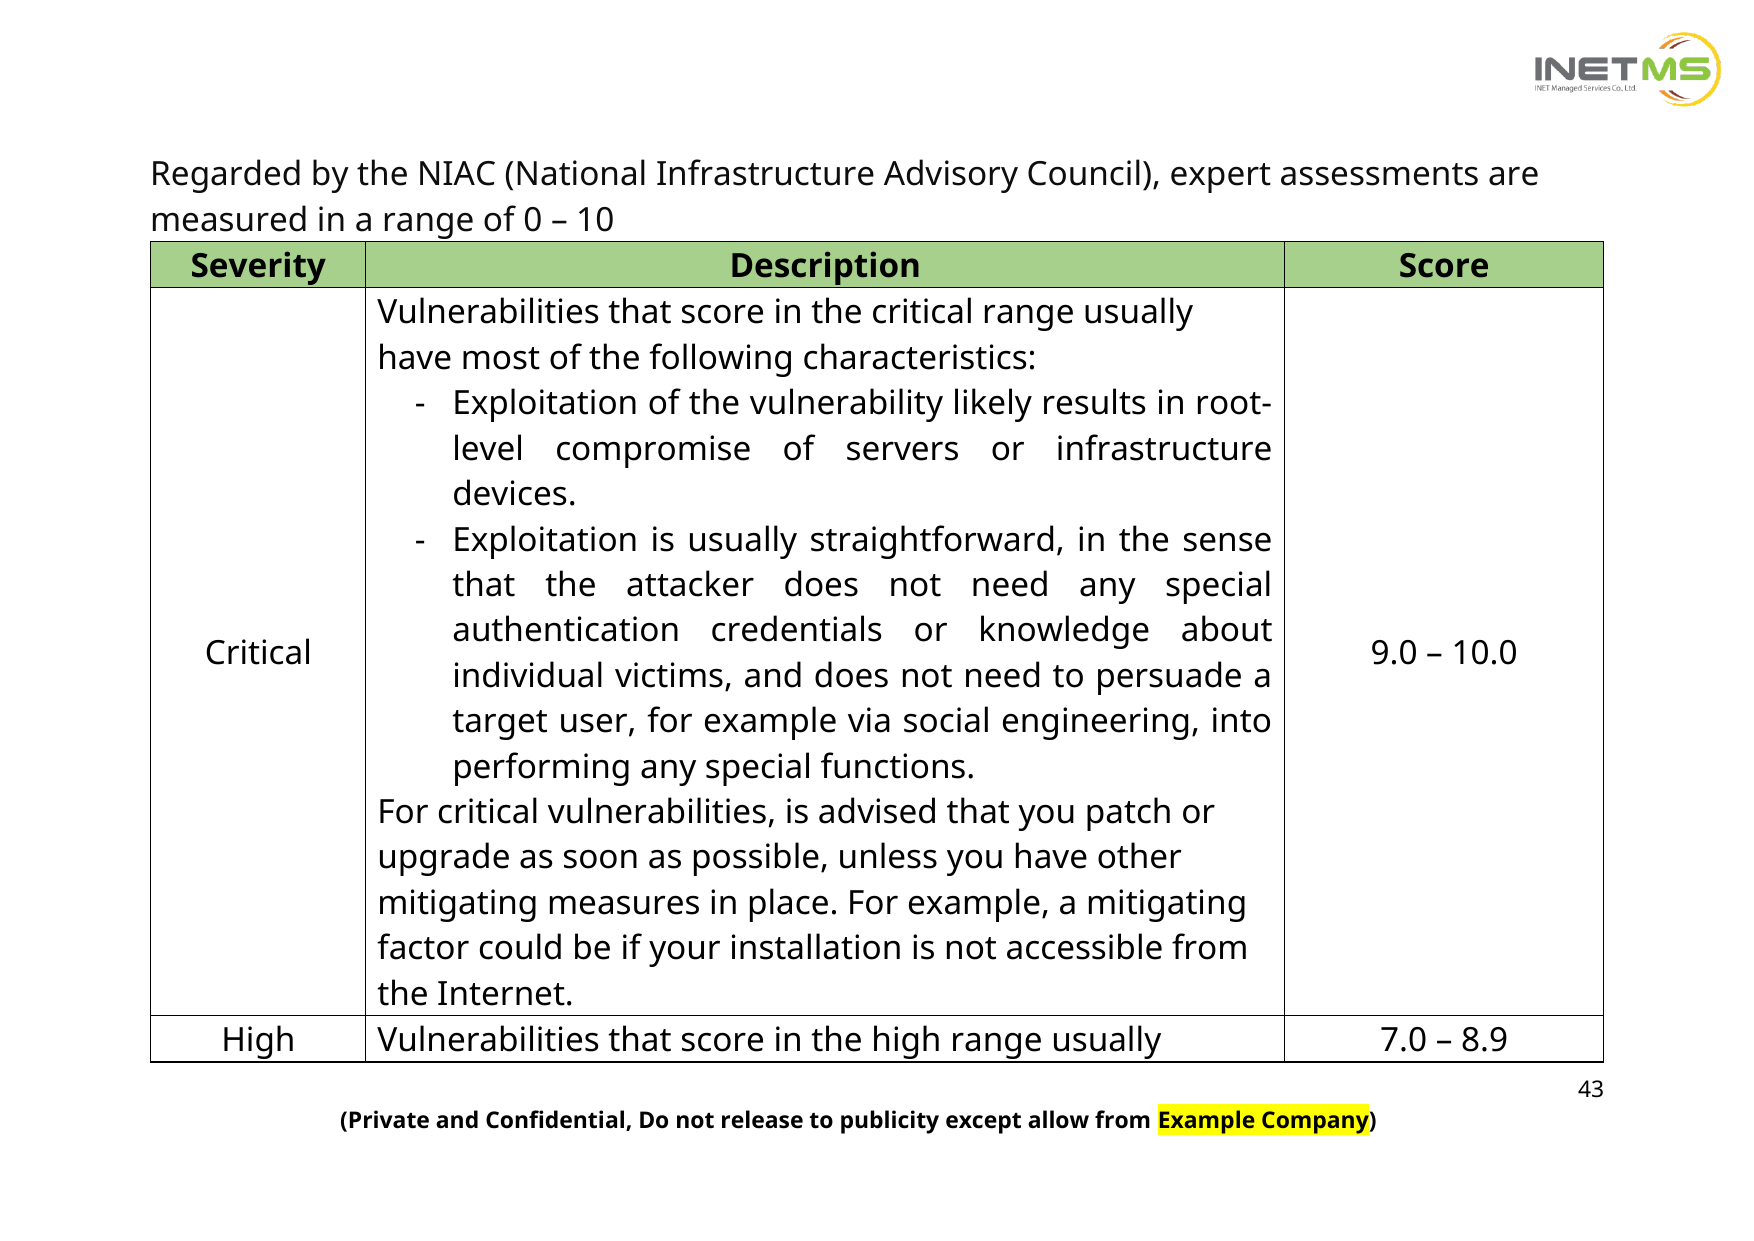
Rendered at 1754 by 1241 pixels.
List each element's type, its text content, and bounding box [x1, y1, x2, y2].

table_header Description [366, 242, 1284, 287]
table_header Score [1285, 242, 1603, 287]
table_cell Vulnerabilities that score in the critical range usually have most of the following characteristics: Exploitation of the vulnerability likely results in root-level compromise of servers or infrastructure devices. Exploitation is usually straightforward, in the sense that the attacker does not need any special authentication credentials or knowledge about individual victims, and does not need to persuade a target user, for example via social engineering, into performing any special functions. For critical vulnerabilities, is advised that you patch or upgrade as soon as possible, unless you have other mitigating measures in place. For example, a mitigating factor could be if your installation is not accessible from the Internet. [366, 288, 1284, 1015]
table_cell High [151, 1016, 365, 1061]
picture [1525, 29, 1724, 114]
table_cell 7.0 – 8.9 [1285, 1016, 1603, 1061]
table_cell 9.0 – 10.0 [1285, 288, 1603, 1015]
table_header Severity [151, 242, 365, 287]
table_cell Critical [151, 288, 365, 1015]
